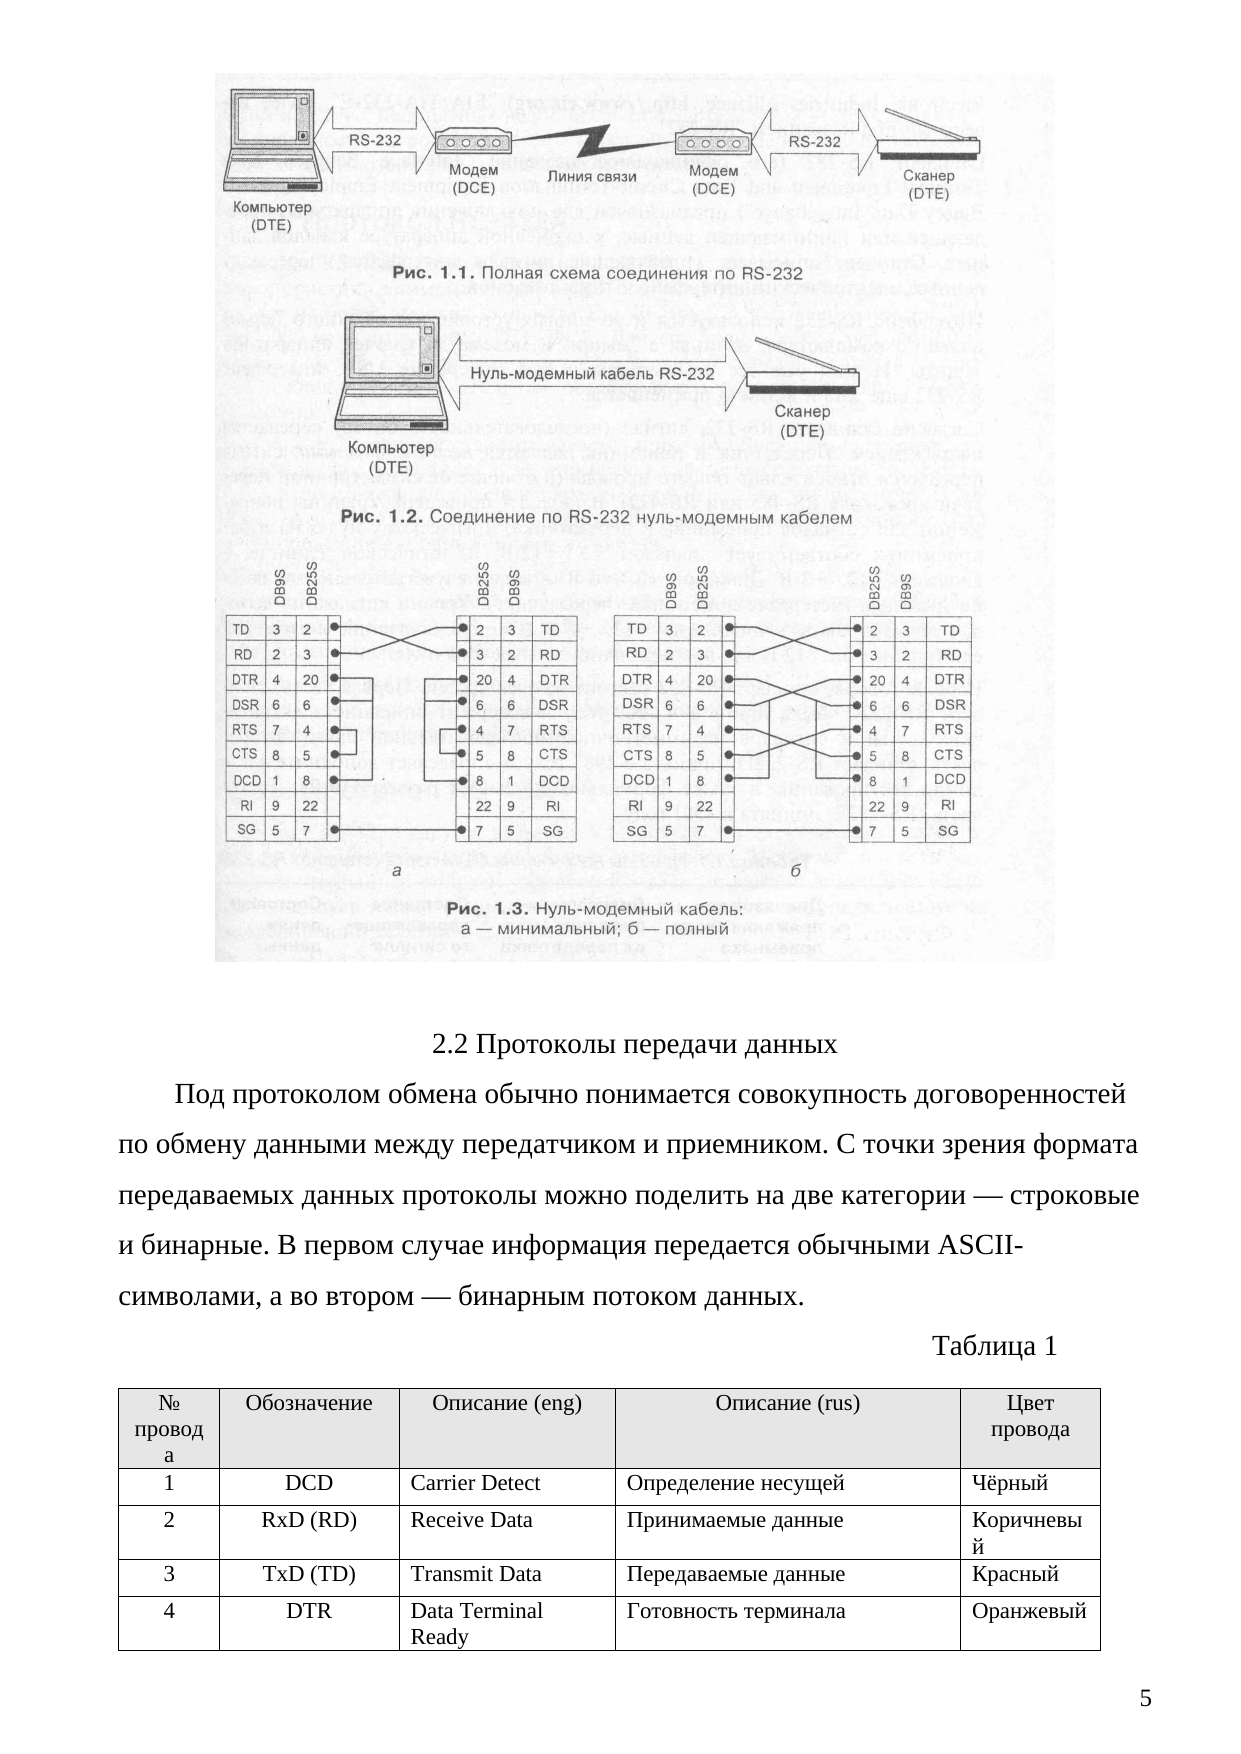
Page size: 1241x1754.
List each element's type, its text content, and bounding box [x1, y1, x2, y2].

table_cell Оранжевый [961, 1597, 1100, 1649]
table_header № провода [119, 1389, 219, 1468]
text Под протоколом обмена обычно понимается совокупность договоренностей по обмену данными между передатчиком и приемником. С точки зрения формата передаваемых данных протоколы можно поделить на две категории — строковые и бинарные. В первом случае информация передается обычными ASCII-символами, а во втором — бинарным потоком данных. [118, 1076, 1152, 1311]
table_cell Чёрный [961, 1469, 1100, 1505]
table_cell Receive Data [400, 1506, 615, 1559]
table_cell Data Terminal Ready [400, 1597, 615, 1649]
table_cell Принимаемые данные [616, 1506, 960, 1559]
table_header Описание (rus) [616, 1389, 960, 1468]
table_cell RxD (RD) [220, 1506, 399, 1559]
table_header Цвет провода [961, 1389, 1100, 1468]
table_cell TxD (TD) [220, 1560, 399, 1596]
text 2.2 Протоколы передачи данных [118, 1026, 1152, 1059]
table_header Обозначение [220, 1389, 399, 1468]
table_cell Коричневый [961, 1506, 1100, 1559]
table_header Описание (eng) [400, 1389, 615, 1468]
table_cell 2 [119, 1506, 219, 1559]
table_cell Передаваемые данные [616, 1560, 960, 1596]
table_cell 1 [119, 1469, 219, 1505]
table_cell DCD [220, 1469, 399, 1505]
table_cell Transmit Data [400, 1560, 615, 1596]
table_cell DTR [220, 1597, 399, 1649]
table_cell Красный [961, 1560, 1100, 1596]
table_cell Определение несущей [616, 1469, 960, 1505]
picture [215, 73, 1055, 962]
table_cell Carrier Detect [400, 1469, 615, 1505]
table_cell 4 [119, 1597, 219, 1649]
text Таблица 1 [118, 1328, 1058, 1361]
table_cell Готовность терминала [616, 1597, 960, 1649]
table_cell 3 [119, 1560, 219, 1596]
